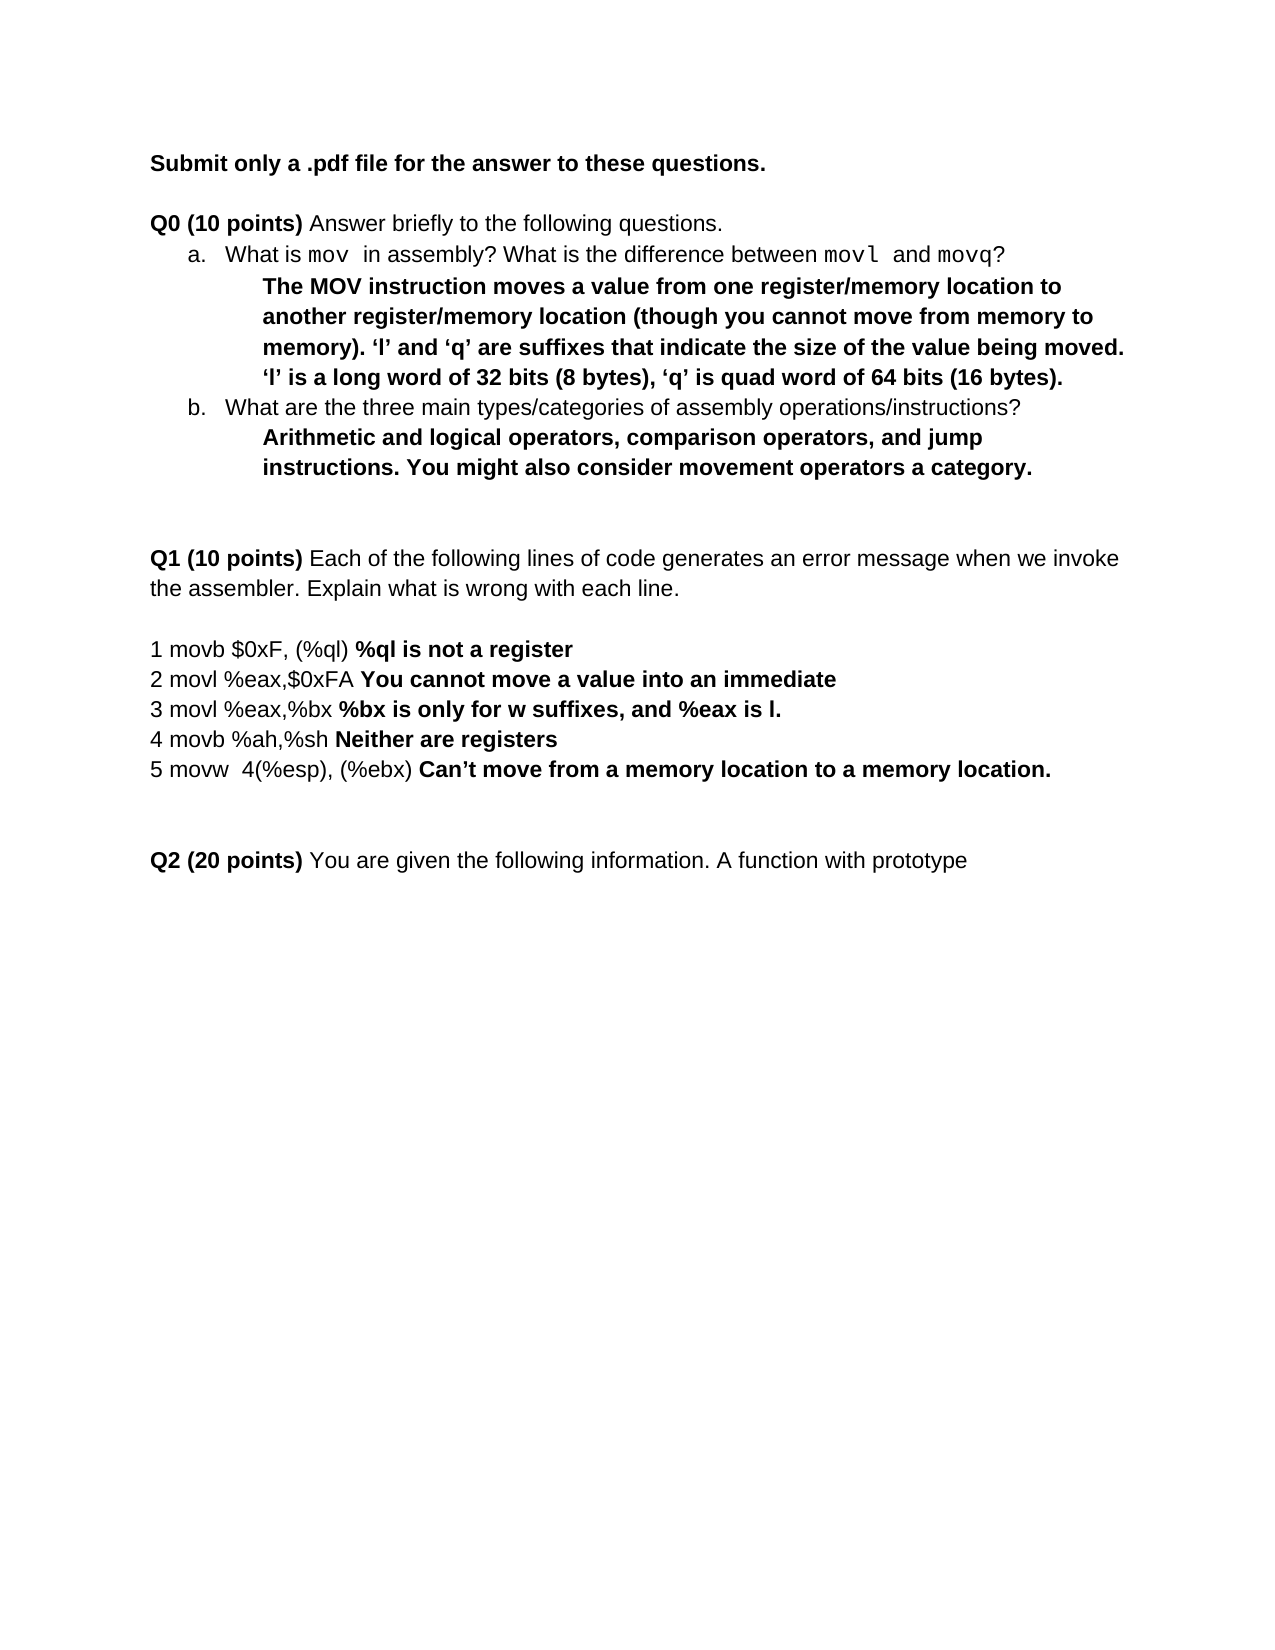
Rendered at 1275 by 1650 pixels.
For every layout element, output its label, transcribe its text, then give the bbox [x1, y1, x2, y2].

text 4 movb %ah,%sh Neither are registers [150, 726, 1125, 753]
text 1 movb $0xF, (%ql) %ql is not a register [150, 636, 1125, 662]
text 3 movl %eax,%bx %bx is only for w suffixes, and %eax is l. [150, 696, 1125, 722]
text Q2 (20 points) You are given the following information. A function with prototype [150, 847, 1125, 873]
text 2 movl %eax,$0xFA You cannot move a value into an immediate [150, 666, 1125, 692]
text Submit only a .pdf file for the answer to these questions. [150, 150, 1125, 176]
list Arithmetic and logical operators, comparison operators, and jump instructions. You might also consider movement operators a category. [262, 424, 1125, 481]
list What is mov in assembly? What is the difference between movl and movq? [187, 241, 1125, 269]
list What are the three main types/categories of assembly operations/instructions? [187, 394, 1125, 420]
text 5 movw 4(%esp), (%ebx) Can’t move from a memory location to a memory location. [150, 756, 1125, 783]
list The MOV instruction moves a value from one register/memory location to another register/memory location (though you cannot move from memory to memory). ‘l’ and ‘q’ are suffixes that indicate the size of the value being moved. ‘l’ is a long word of 32 bits (8 bytes), ‘q’ is quad word of 64 bits (16 bytes). [262, 273, 1125, 390]
text Q1 (10 points) Each of the following lines of code generates an error message when we invoke the assembler. Explain what is wrong with each line. [150, 545, 1125, 602]
text Q0 (10 points) Answer briefly to the following questions. [150, 210, 1125, 237]
